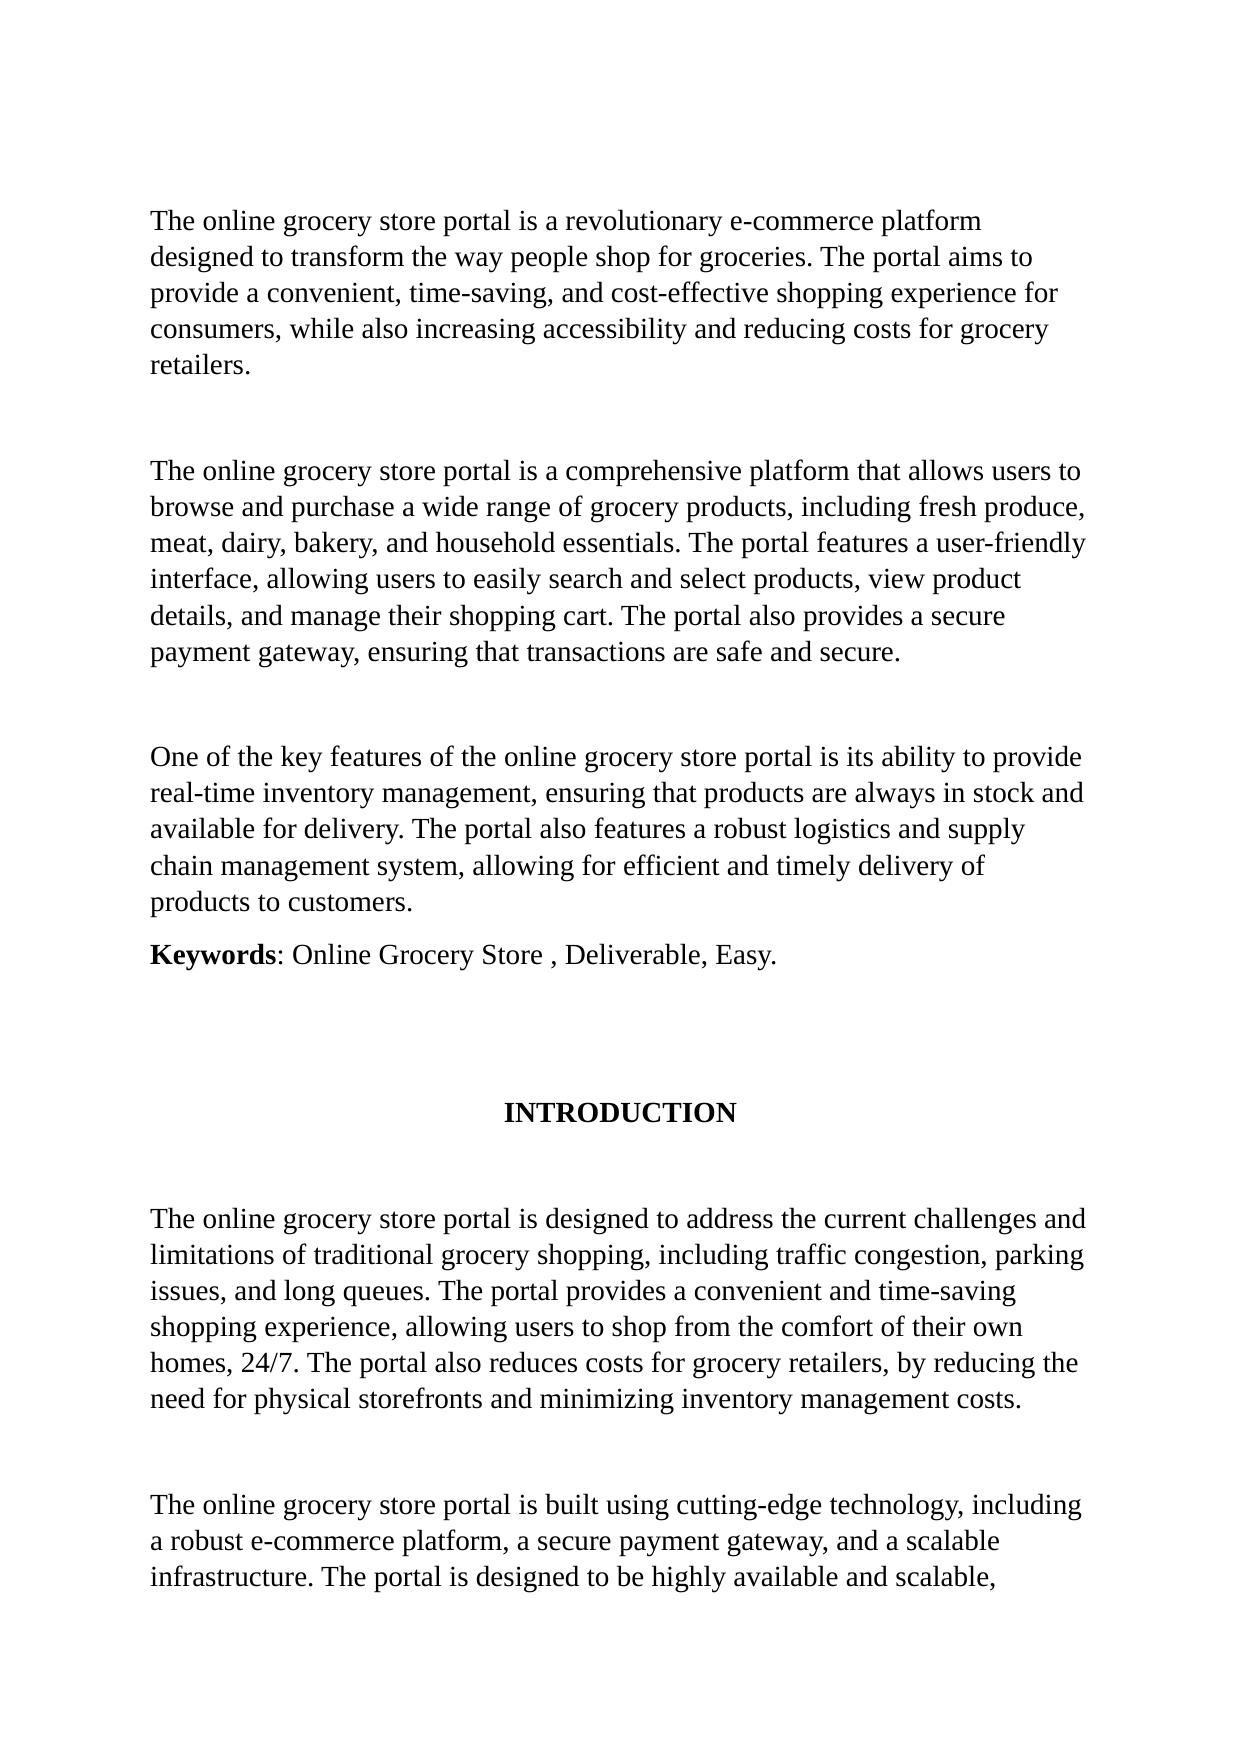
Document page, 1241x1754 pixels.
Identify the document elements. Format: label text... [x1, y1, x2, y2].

text Keywords: Online Grocery Store , Deliverable, Easy. [150, 937, 1090, 970]
text INTRODUCTION [150, 1095, 1090, 1129]
text The online grocery store portal is designed to address the current challenges and limitations of traditional grocery shopping, including traffic congestion, parking issues, and long queues. The portal provides a convenient and time-saving shopping experience, allowing users to shop from the comfort of their own homes, 24/7. The portal also reduces costs for grocery retailers, by reducing the need for physical storefronts and minimizing inventory management costs. [150, 1201, 1090, 1415]
text The online grocery store portal is a comprehensive platform that allows users to browse and purchase a wide range of grocery products, including fresh produce, meat, dairy, bakery, and household essentials. The portal features a user-friendly interface, allowing users to easily search and select products, view product details, and manage their shopping cart. The portal also provides a secure payment gateway, ensuring that transactions are safe and secure. [150, 453, 1090, 667]
text The online grocery store portal is a revolutionary e-commerce platform designed to transform the way people shop for groceries. The portal aims to provide a convenient, time-saving, and cost-effective shopping experience for consumers, while also increasing accessibility and reducing costs for grocery retailers. [150, 203, 1090, 381]
text One of the key features of the online grocery store portal is its ability to provide real-time inventory management, ensuring that products are always in stock and available for delivery. The portal also features a robust logistics and supply chain management system, allowing for efficient and timely delivery of products to customers. [150, 739, 1090, 917]
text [150, 1487, 1090, 1593]
